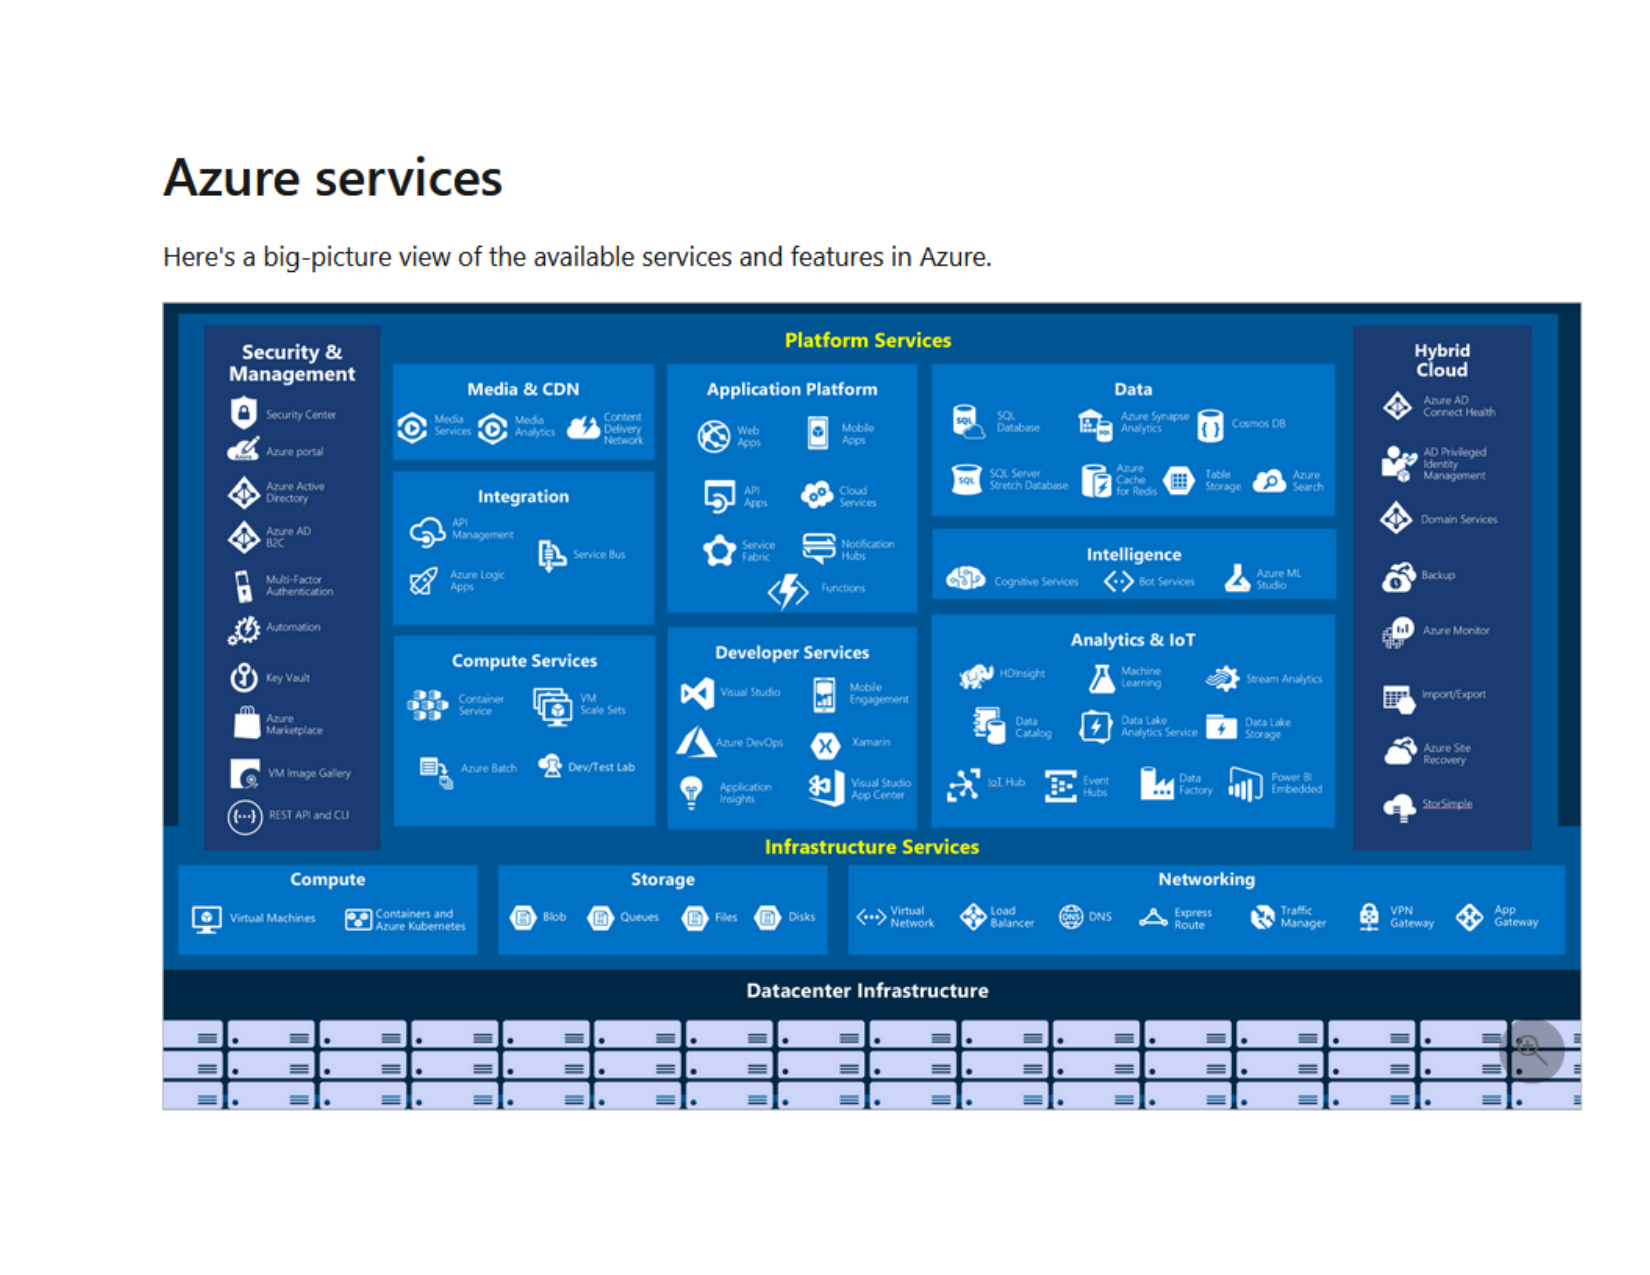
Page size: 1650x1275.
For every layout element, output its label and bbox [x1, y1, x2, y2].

picture [150, 150, 1601, 1125]
